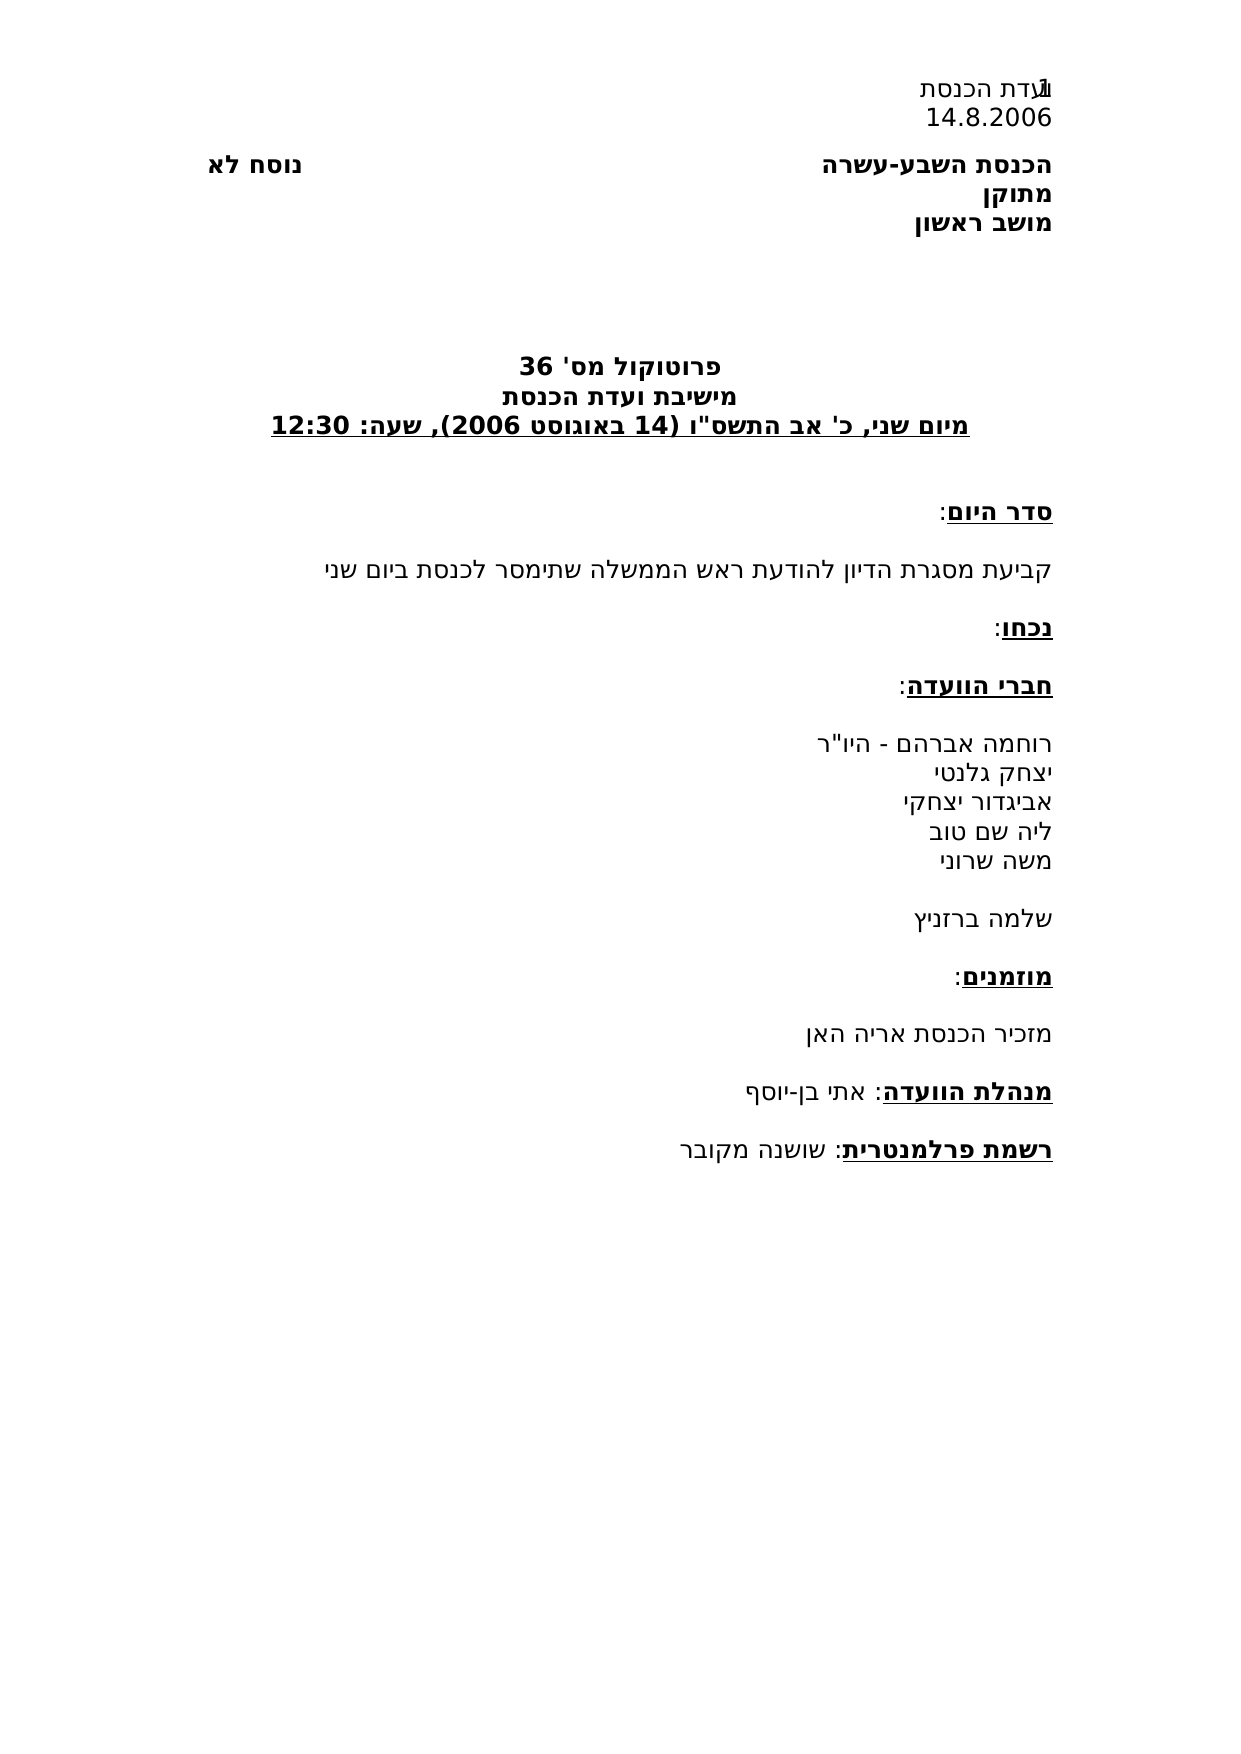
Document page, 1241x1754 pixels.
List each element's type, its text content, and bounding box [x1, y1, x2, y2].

text אביגדור יצחקי [187, 787, 1053, 817]
text ליה שם טוב [187, 817, 1053, 846]
text סדר היום: [187, 497, 1053, 527]
text מישיבת ועדת הכנסת [187, 382, 1053, 411]
text חברי הוועדה: [187, 671, 1053, 700]
subtitle הכנסת השבע-עשרה נוסח לא מתוקן [187, 150, 1053, 208]
text משה שרוני [187, 846, 1053, 875]
text נכחו: [187, 613, 1053, 642]
text מנהלת הוועדה: אתי בן-יוסף [187, 1077, 1053, 1107]
text יצחק גלנטי [187, 758, 1053, 787]
text מזכיר הכנסת אריה האן [187, 1019, 1053, 1049]
text מושב ראשון [187, 208, 1053, 237]
text פרוטוקול מס' 36 [187, 352, 1053, 382]
text רוחמה אברהם - היו"ר [187, 729, 1053, 758]
text רשמת פרלמנטרית: שושנה מקובר [187, 1135, 1053, 1164]
subtitle מיום שני, כ' אב התשס"ו (14 באוגוסט 2006), שעה: 12:30 [187, 411, 1053, 440]
text קביעת מסגרת הדיון להודעת ראש הממשלה שתימסר לכנסת ביום שני [187, 555, 1053, 584]
text מוזמנים: [187, 962, 1053, 991]
text שלמה ברזניץ [187, 904, 1053, 933]
